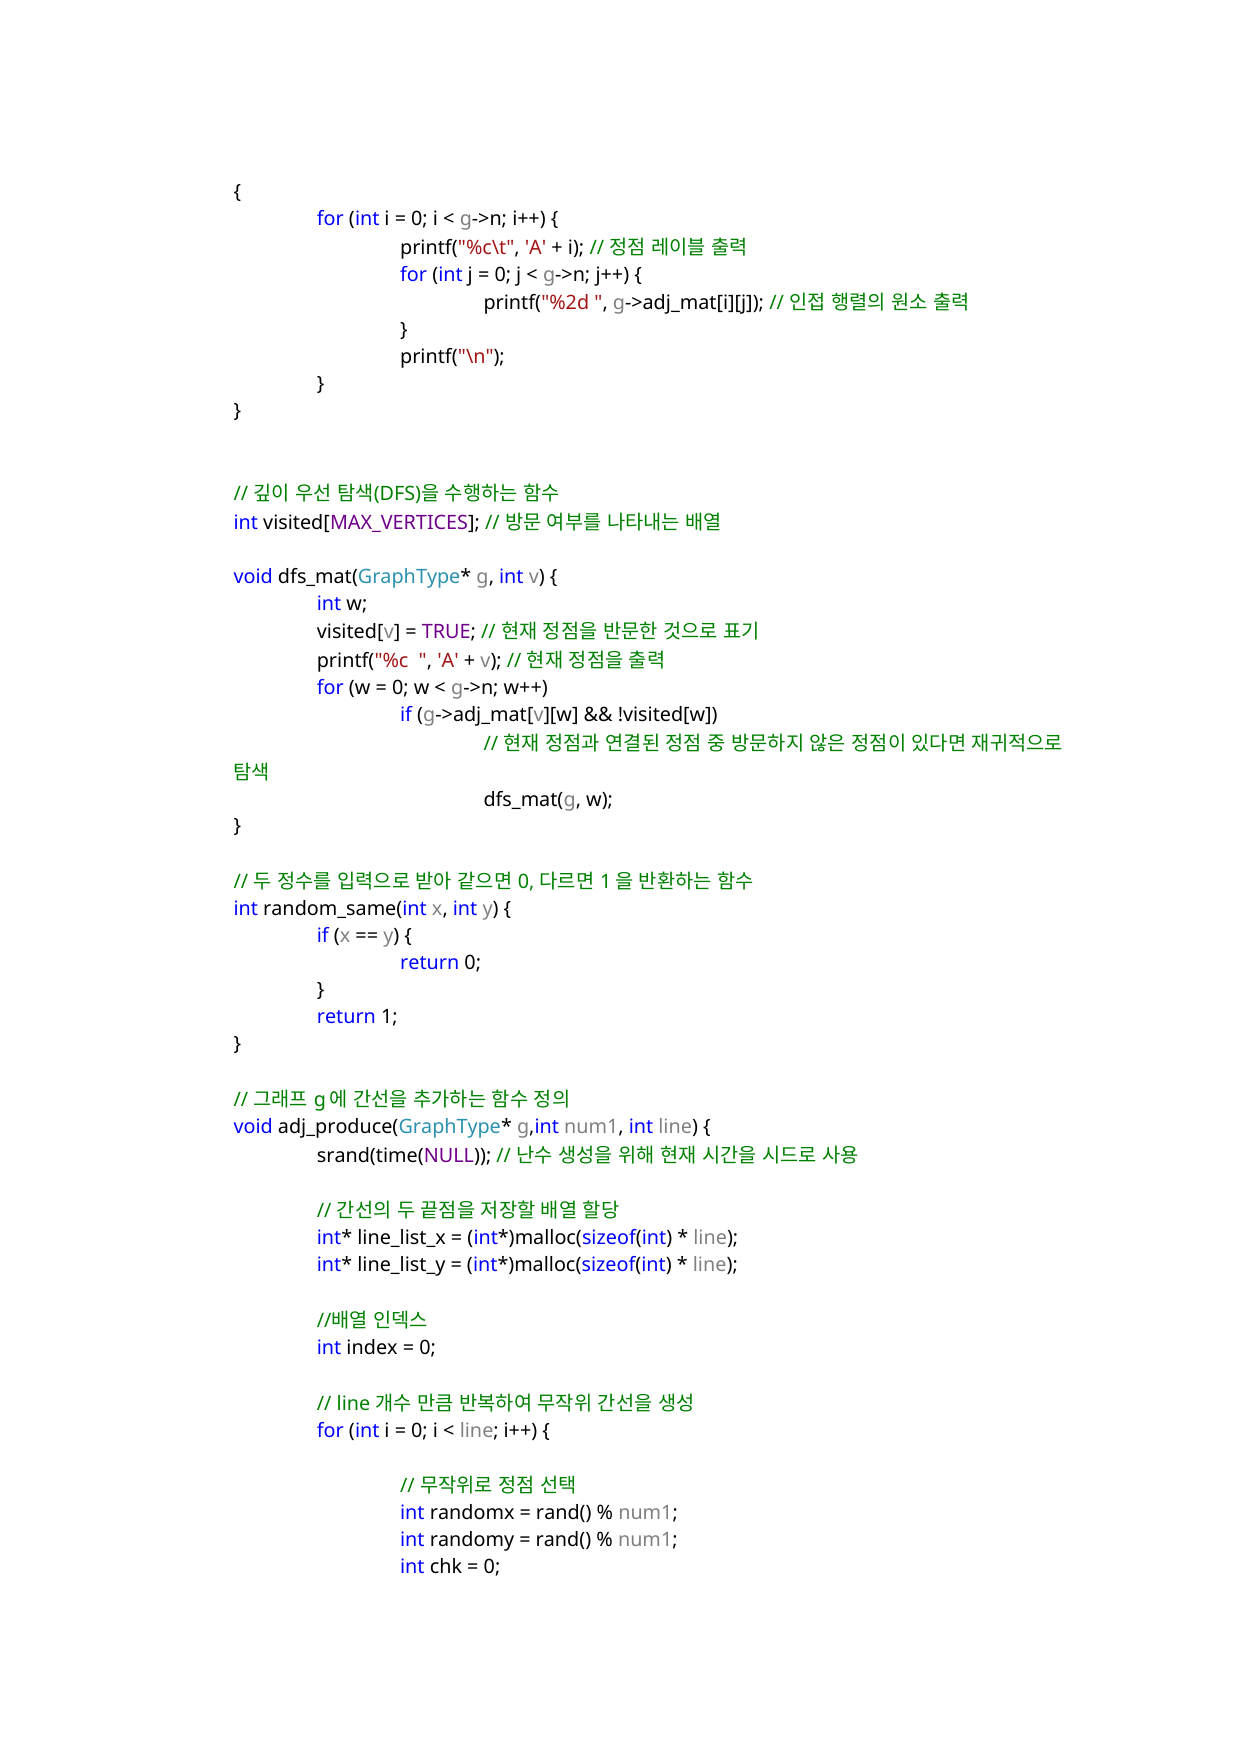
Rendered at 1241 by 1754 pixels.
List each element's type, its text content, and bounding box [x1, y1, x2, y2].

text { [233, 177, 1090, 204]
text int random_same(int x, int y) { [233, 894, 1090, 921]
text int* line_list_y = (int*)malloc(sizeof(int) * line); [233, 1251, 1090, 1277]
text printf("%c\t", 'A' + i); // 정점 레이블 출력 [233, 231, 1090, 260]
text // 깊이 우선 탐색(DFS)을 수행하는 함수 [233, 477, 1090, 506]
text } [233, 812, 1090, 839]
text if (x == y) { [233, 921, 1090, 948]
text int w; [233, 589, 1090, 616]
text // 무작위로 정점 선택 [233, 1470, 1090, 1499]
text // 현재 정점과 연결된 정점 중 방문하지 않은 정점이 있다면 재귀적으로 탐색 [233, 727, 1090, 785]
text } [233, 397, 1090, 423]
text srand(time(NULL)); // 난수 생성을 위해 현재 시간을 시드로 사용 [233, 1139, 1090, 1168]
text visited[v] = TRUE; // 현재 정점을 반문한 것으로 표기 [233, 616, 1090, 645]
text int chk = 0; [233, 1553, 1090, 1579]
text } [233, 369, 1090, 397]
text for (int i = 0; i < g->n; i++) { [233, 204, 1090, 231]
text return 1; [233, 1002, 1090, 1029]
text } [233, 1029, 1090, 1056]
text printf("\n"); [233, 343, 1090, 369]
text if (g->adj_mat[v][w] && !visited[w]) [233, 700, 1090, 727]
text } [233, 316, 1090, 343]
text // line 개수 만큼 반복하여 무작위 간선을 생성 [233, 1387, 1090, 1416]
text int randomy = rand() % num1; [233, 1526, 1090, 1553]
text for (w = 0; w < g->n; w++) [233, 673, 1090, 700]
text for (int j = 0; j < g->n; j++) { [233, 260, 1090, 287]
text printf("%2d ", g->adj_mat[i][j]); // 인접 행렬의 원소 출력 [233, 287, 1090, 316]
text void dfs_mat(GraphType* g, int v) { [233, 562, 1090, 589]
text // 간선의 두 끝점을 저장할 배열 할당 [233, 1195, 1090, 1223]
text for (int i = 0; i < line; i++) { [233, 1416, 1090, 1443]
text dfs_mat(g, w); [233, 785, 1090, 812]
text } [233, 975, 1090, 1002]
text // 그래프 g에 간선을 추가하는 함수 정의 [233, 1083, 1090, 1112]
text int* line_list_x = (int*)malloc(sizeof(int) * line); [233, 1223, 1090, 1251]
text printf("%c ", 'A' + v); // 현재 정점을 출력 [233, 645, 1090, 673]
text int index = 0; [233, 1333, 1090, 1360]
text int visited[MAX_VERTICES]; // 방문 여부를 나타내는 배열 [233, 506, 1090, 535]
text void adj_produce(GraphType* g,int num1, int line) { [233, 1112, 1090, 1139]
text int randomx = rand() % num1; [233, 1499, 1090, 1526]
text return 0; [233, 948, 1090, 975]
text //배열 인덱스 [233, 1304, 1090, 1333]
text // 두 정수를 입력으로 받아 같으면 0, 다르면 1을 반환하는 함수 [233, 866, 1090, 894]
